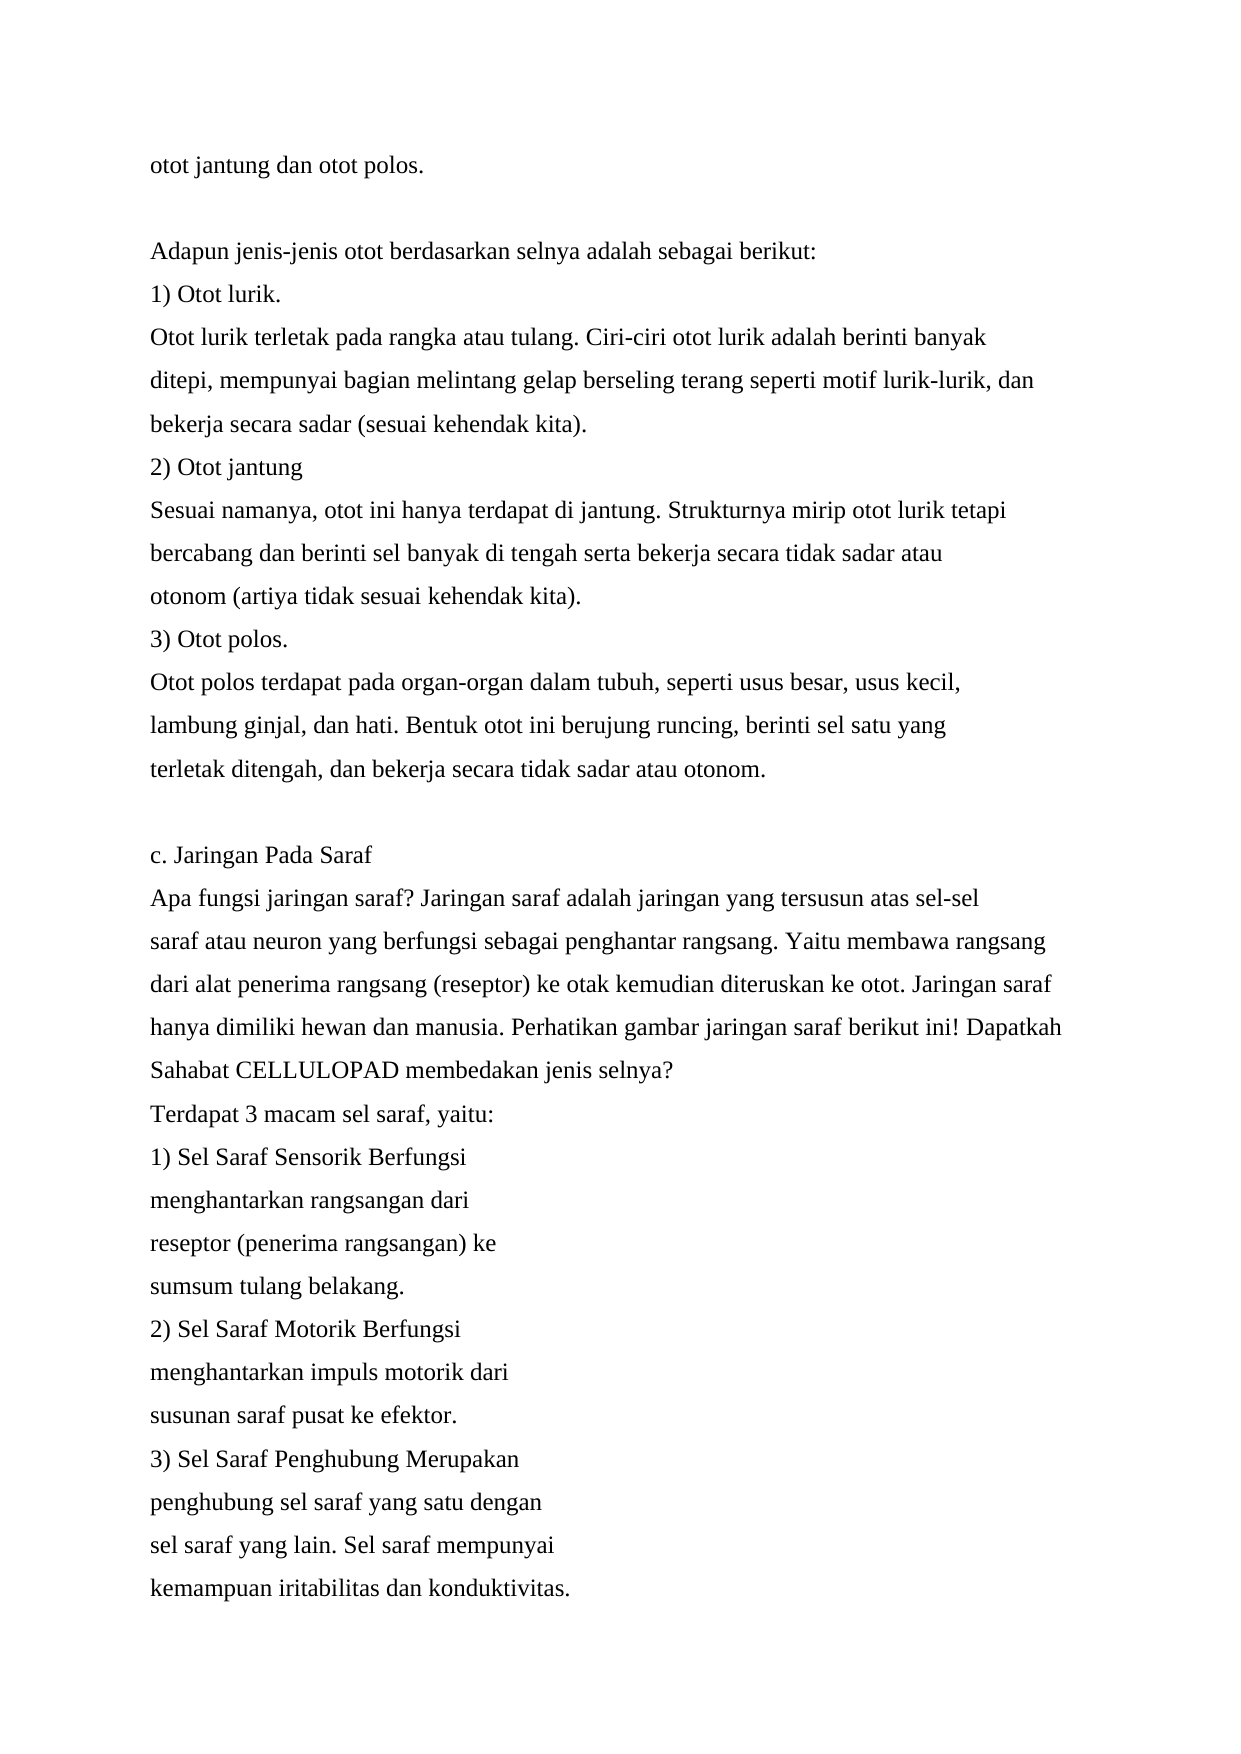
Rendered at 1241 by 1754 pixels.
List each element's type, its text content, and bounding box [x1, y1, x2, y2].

text 3) Sel Saraf Penghubung Merupakan [150, 1444, 1090, 1472]
text bercabang dan berinti sel banyak di tengah serta bekerja secara tidak sadar atau [150, 538, 1090, 567]
text Terdapat 3 macam sel saraf, yaitu: [150, 1099, 1090, 1127]
text 1) Otot lurik. [150, 279, 1090, 308]
text Otot lurik terletak pada rangka atau tulang. Ciri-ciri otot lurik adalah berinti banyak [150, 322, 1090, 351]
text ditepi, mempunyai bagian melintang gelap berseling terang seperti motif lurik-lurik, dan [150, 366, 1090, 394]
text 1) Sel Saraf Sensorik Berfungsi [150, 1142, 1090, 1171]
text Sahabat CELLULOPAD membedakan jenis selnya? [150, 1056, 1090, 1084]
text penghubung sel saraf yang satu dengan [150, 1487, 1090, 1516]
text Apa fungsi jaringan saraf? Jaringan saraf adalah jaringan yang tersusun atas sel-sel [150, 883, 1090, 912]
text c. Jaringan Pada Saraf [150, 840, 1090, 869]
text kemampuan iritabilitas dan konduktivitas. [150, 1573, 1090, 1602]
text terletak ditengah, dan bekerja secara tidak sadar atau otonom. [150, 754, 1090, 782]
text lambung ginjal, dan hati. Bentuk otot ini berujung runcing, berinti sel satu yang [150, 711, 1090, 739]
text Otot polos terdapat pada organ-organ dalam tubuh, seperti usus besar, usus kecil, [150, 667, 1090, 696]
text sel saraf yang lain. Sel saraf mempunyai [150, 1530, 1090, 1559]
text Adapun jenis-jenis otot berdasarkan selnya adalah sebagai berikut: [150, 236, 1090, 265]
text sumsum tulang belakang. [150, 1271, 1090, 1300]
text susunan saraf pusat ke efektor. [150, 1401, 1090, 1429]
text 2) Otot jantung [150, 452, 1090, 481]
text reseptor (penerima rangsangan) ke [150, 1228, 1090, 1257]
text otot jantung dan otot polos. [150, 150, 1090, 179]
text dari alat penerima rangsang (reseptor) ke otak kemudian diteruskan ke otot. Jaringan saraf [150, 969, 1090, 998]
text Sesuai namanya, otot ini hanya terdapat di jantung. Strukturnya mirip otot lurik tetapi [150, 495, 1090, 524]
text menghantarkan rangsangan dari [150, 1185, 1090, 1214]
text bekerja secara sadar (sesuai kehendak kita). [150, 409, 1090, 437]
text menghantarkan impuls motorik dari [150, 1357, 1090, 1386]
text 3) Otot polos. [150, 624, 1090, 653]
text saraf atau neuron yang berfungsi sebagai penghantar rangsang. Yaitu membawa rangsang [150, 926, 1090, 955]
text otonom (artiya tidak sesuai kehendak kita). [150, 581, 1090, 610]
text hanya dimiliki hewan dan manusia. Perhatikan gambar jaringan saraf berikut ini! Dapatkah [150, 1012, 1090, 1041]
text 2) Sel Saraf Motorik Berfungsi [150, 1314, 1090, 1343]
